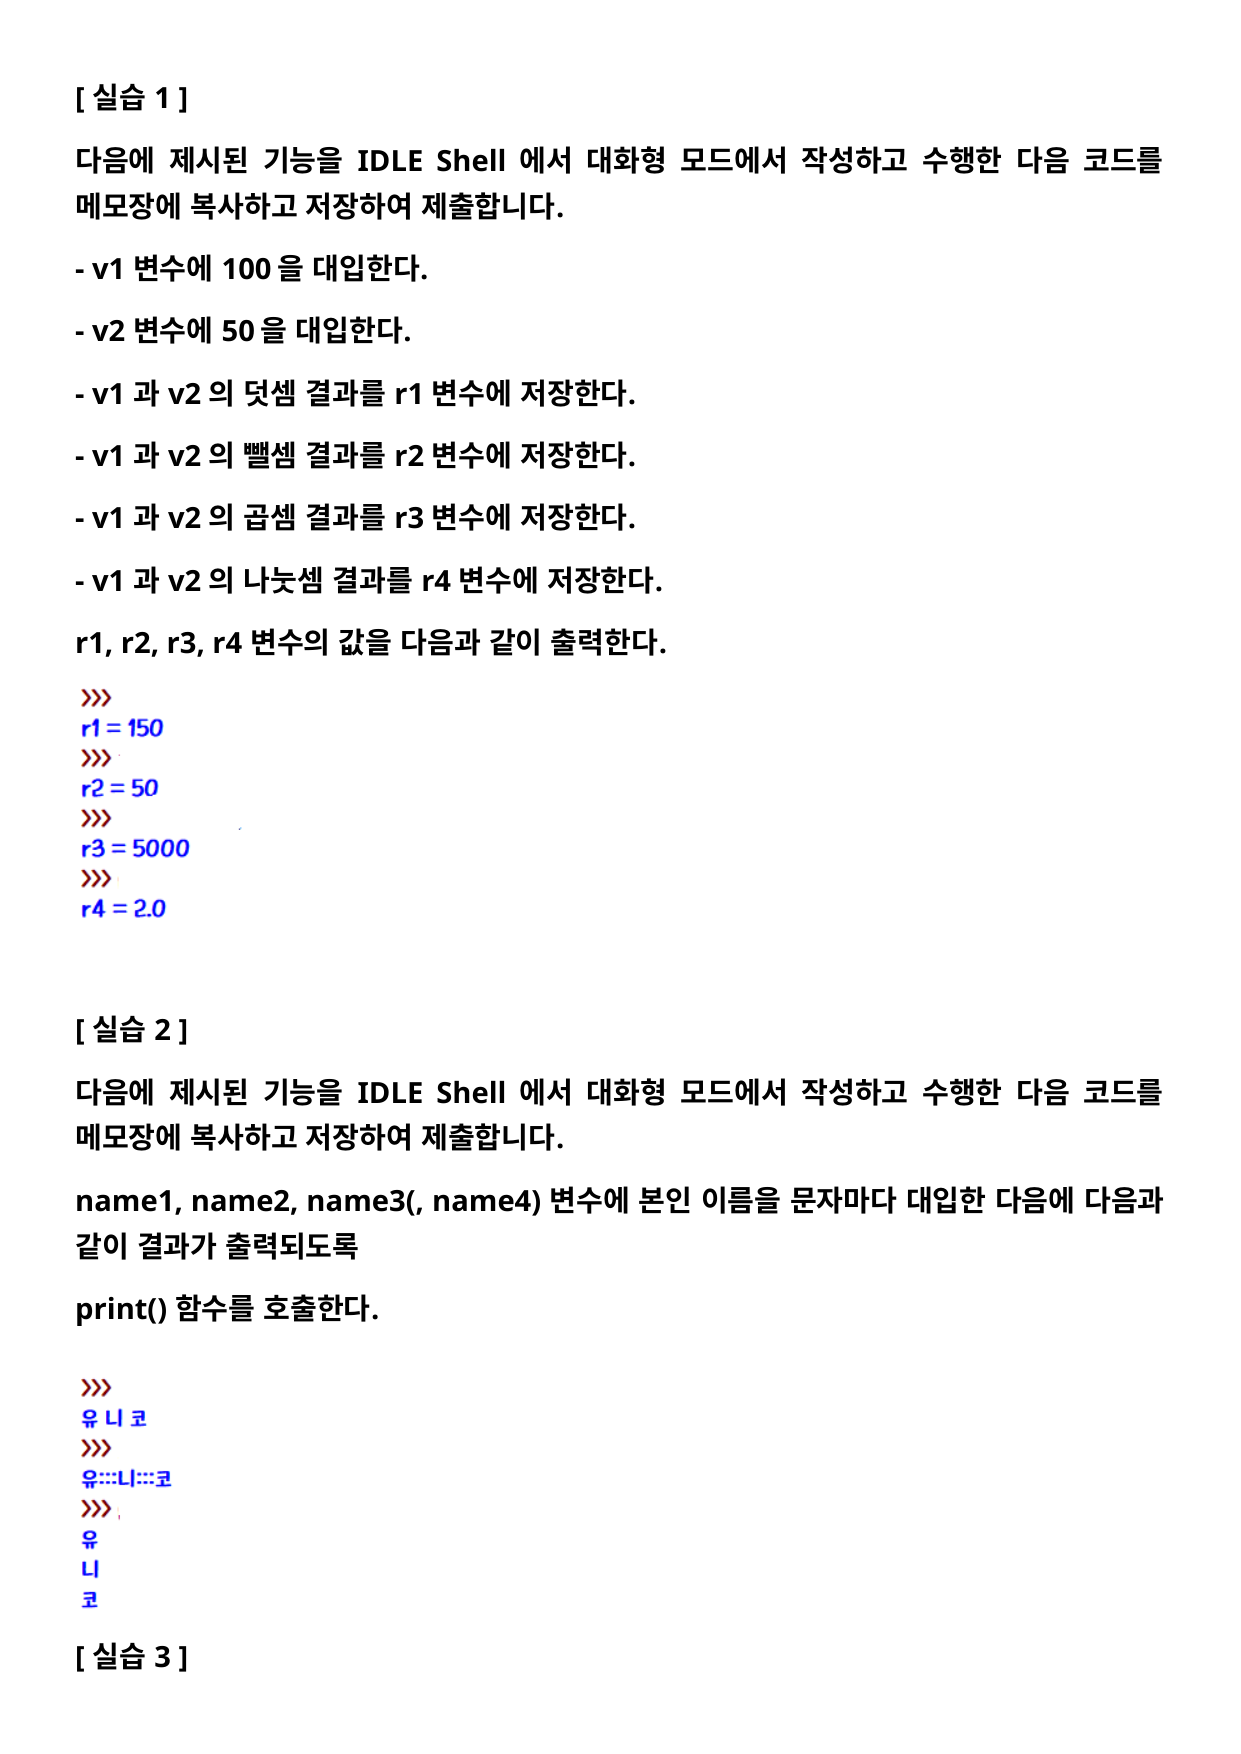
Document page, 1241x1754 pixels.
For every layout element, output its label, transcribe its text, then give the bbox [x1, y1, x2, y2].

text [ 실습 3 ] [75, 1634, 1165, 1676]
picture [75, 1373, 589, 1616]
text r1, r2, r3, r4 변수의 값을 다음과 같이 출력한다. [75, 620, 1165, 662]
picture [75, 682, 640, 929]
text - v1 과 v2 의 덧셈 결과를 r1 변수에 저장한다. [75, 370, 1165, 413]
text - v1 과 v2 의 뺄셈 결과를 r2 변수에 저장한다. [75, 433, 1165, 475]
text - v1 과 v2 의 곱셈 결과를 r3 변수에 저장한다. [75, 495, 1165, 537]
text - v1 과 v2 의 나눗셈 결과를 r4 변수에 저장한다. [75, 557, 1165, 600]
text - v1 변수에 100을 대입한다. [75, 246, 1165, 288]
text 다음에 제시된 기능을 IDLE Shell 에서 대화형 모드에서 작성하고 수행한 다음 코드를 메모장에 복사하고 저장하여 제출합니다. [75, 137, 1165, 226]
text [ 실습 1 ] [75, 75, 1165, 117]
text [ 실습 2 ] [75, 1007, 1165, 1049]
text - v2 변수에 50을 대입한다. [75, 308, 1165, 350]
text 다음에 제시된 기능을 IDLE Shell 에서 대화형 모드에서 작성하고 수행한 다음 코드를 메모장에 복사하고 저장하여 제출합니다. [75, 1069, 1165, 1157]
text print() 함수를 호출한다. [75, 1285, 1165, 1328]
text name1, name2, name3(, name4) 변수에 본인 이름을 문자마다 대입한 다음에 다음과 같이 결과가 출력되도록 [75, 1177, 1165, 1265]
